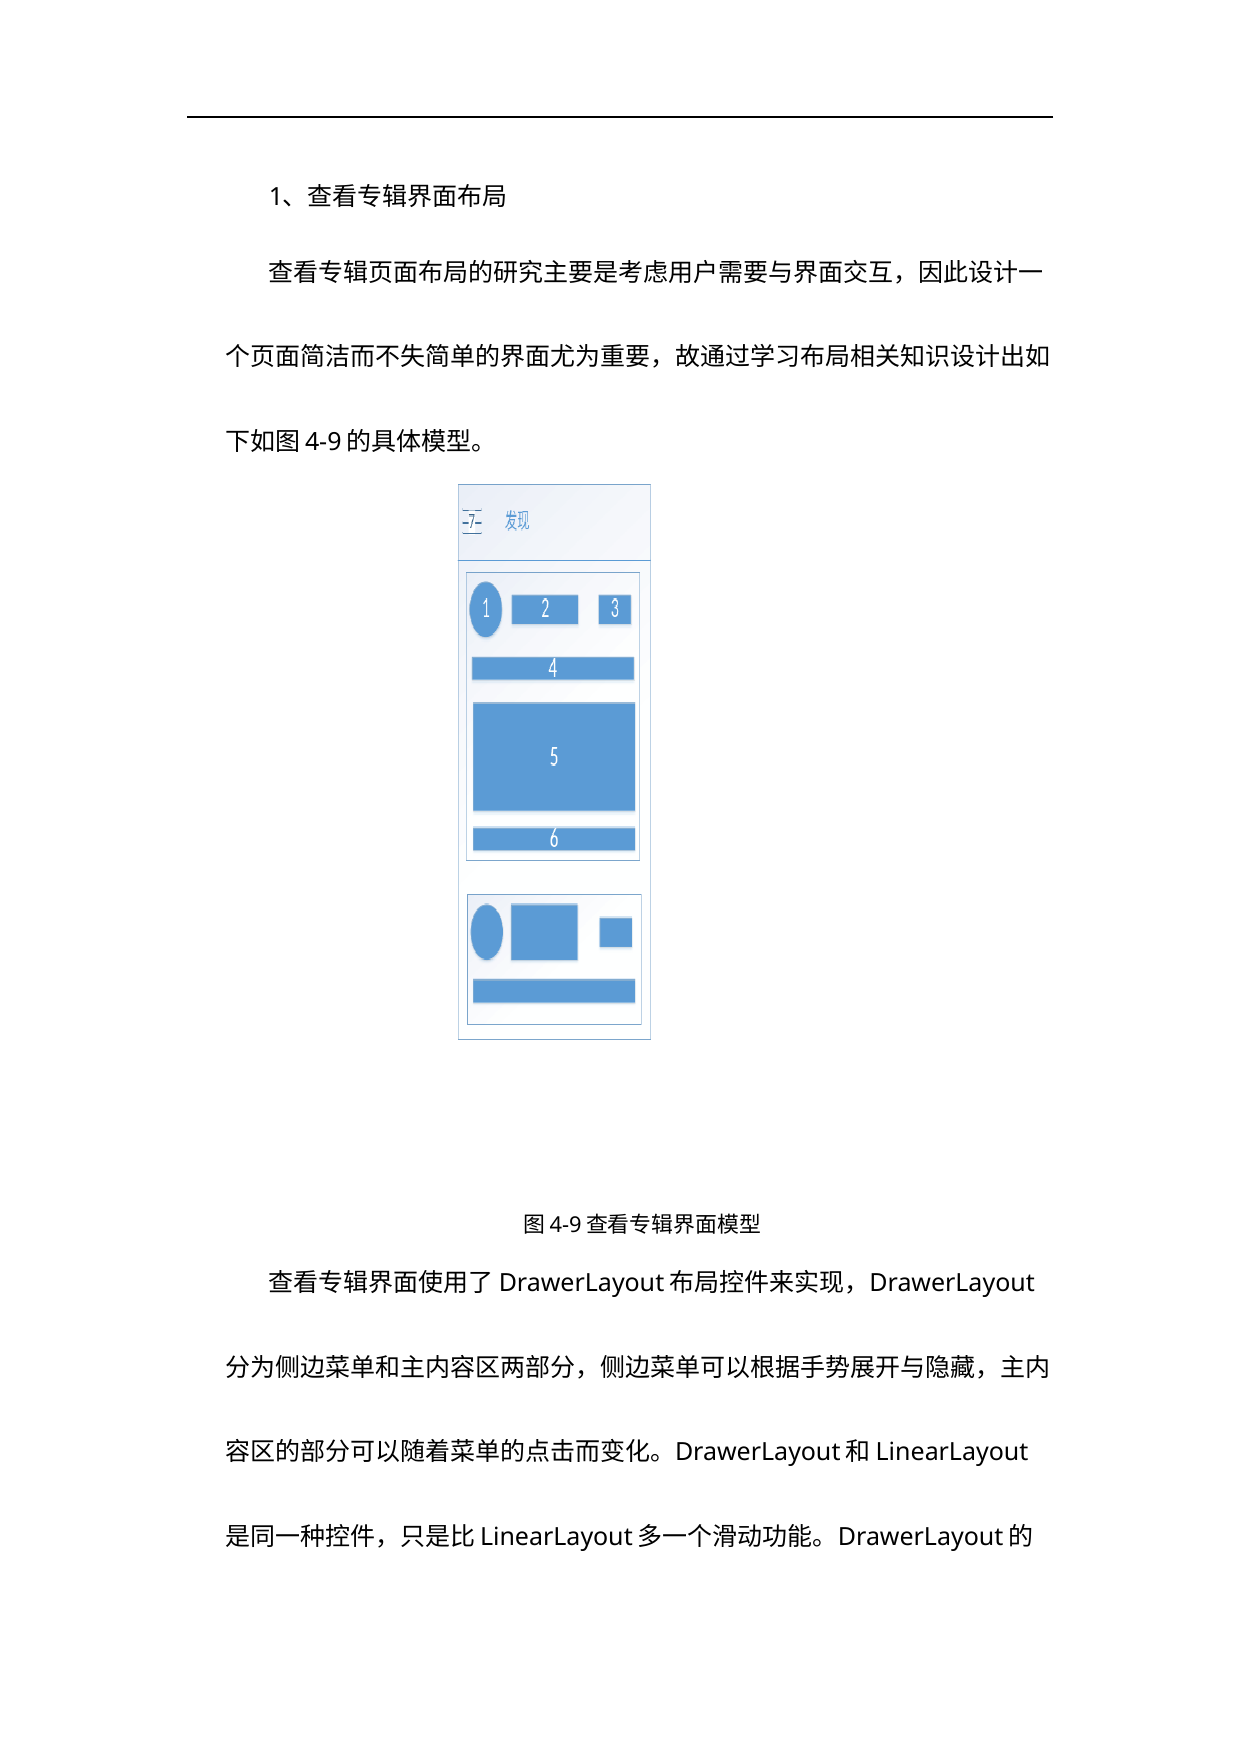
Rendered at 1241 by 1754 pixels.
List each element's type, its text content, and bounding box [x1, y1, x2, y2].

text 查看专辑页面布局的研究主要是考虑用户需要与界面交互，因此设计一个页面简洁而不失简单的界面尤为重要，故通过学习布局相关知识设计出如下如图4-9的具体模型。 [225, 238, 1053, 472]
text 1、查看专辑界面布局 [225, 162, 1053, 227]
text 图4-9查看专辑界面模型 [187, 1206, 1053, 1239]
